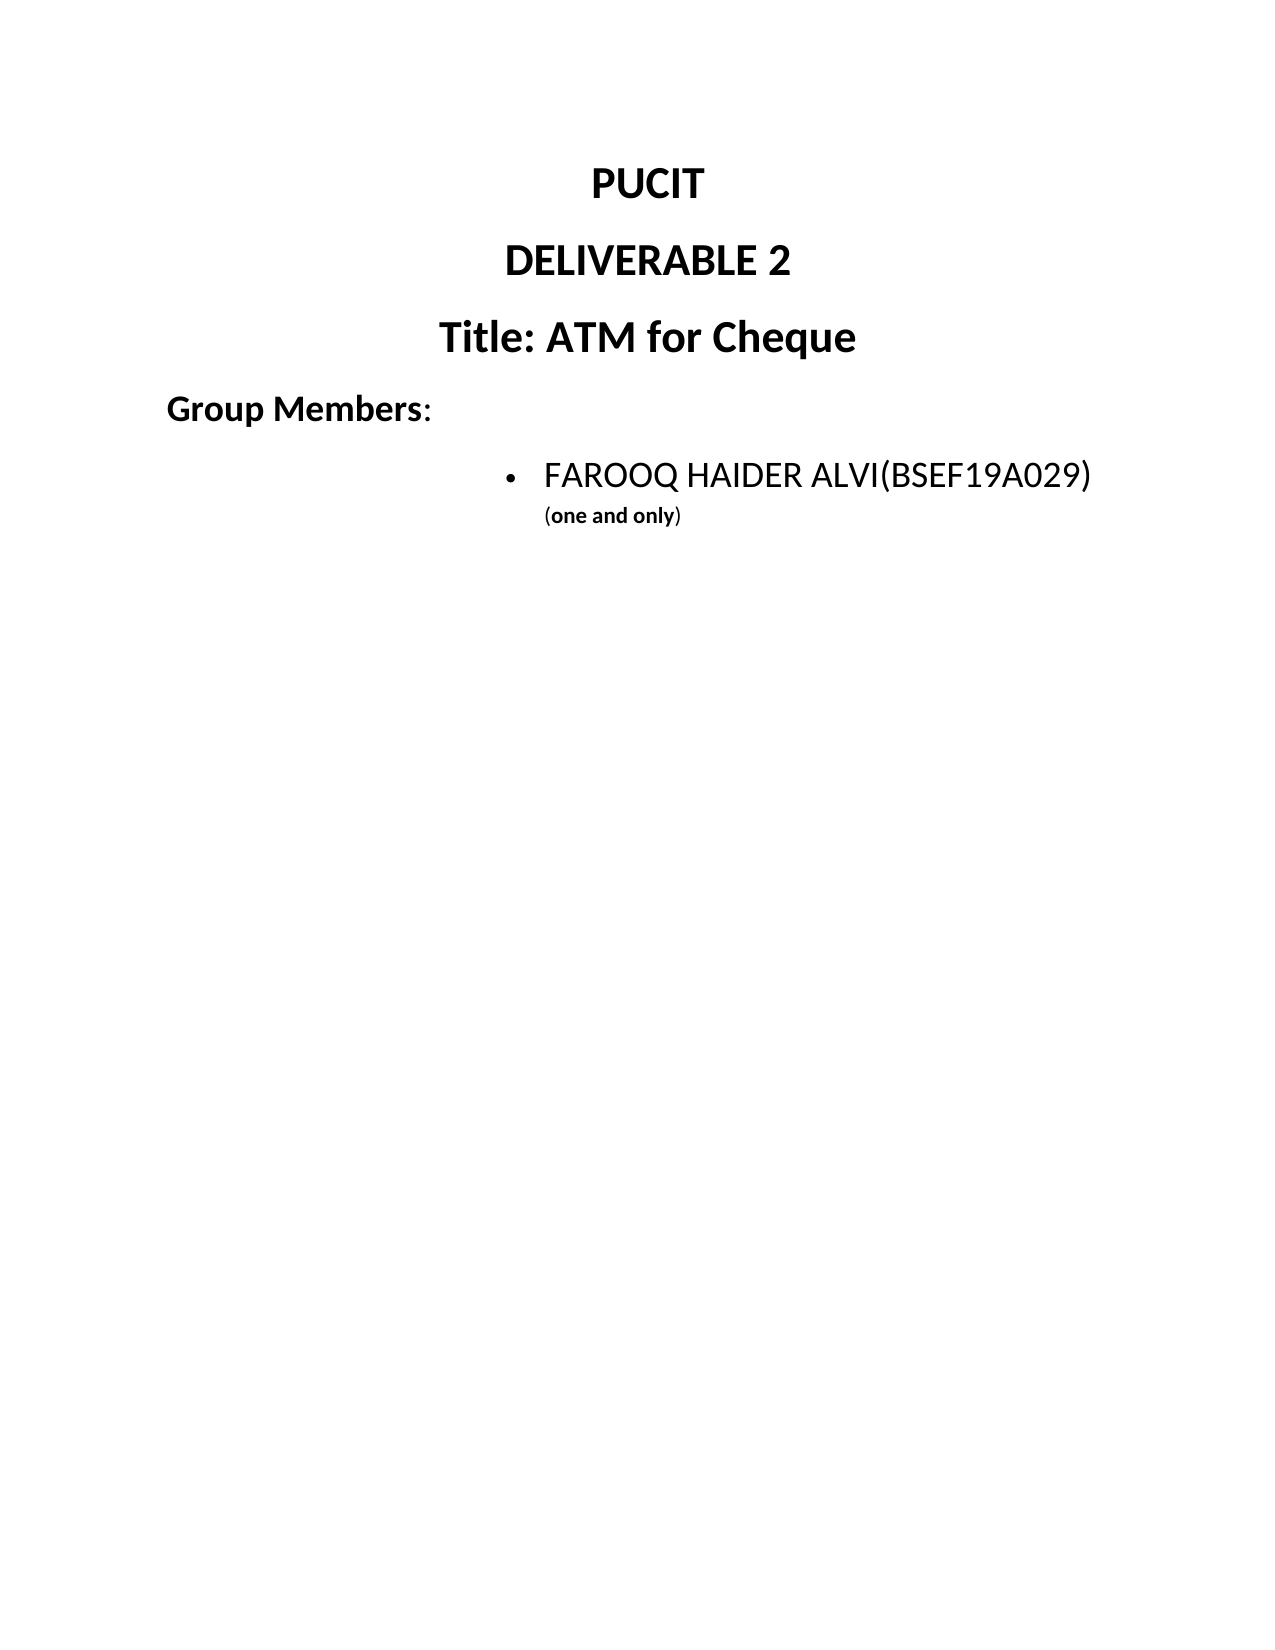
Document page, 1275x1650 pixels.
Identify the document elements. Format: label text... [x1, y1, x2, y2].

text PUCIT [167, 154, 1129, 210]
text Group Members: [167, 385, 1129, 431]
list (one and only) [544, 501, 1129, 529]
list FAROOQ HAIDER ALVI(BSEF19A029) [506, 451, 1129, 497]
text Title: ATM for Cheque [167, 308, 1129, 364]
text DELIVERABLE 2 [167, 231, 1129, 287]
